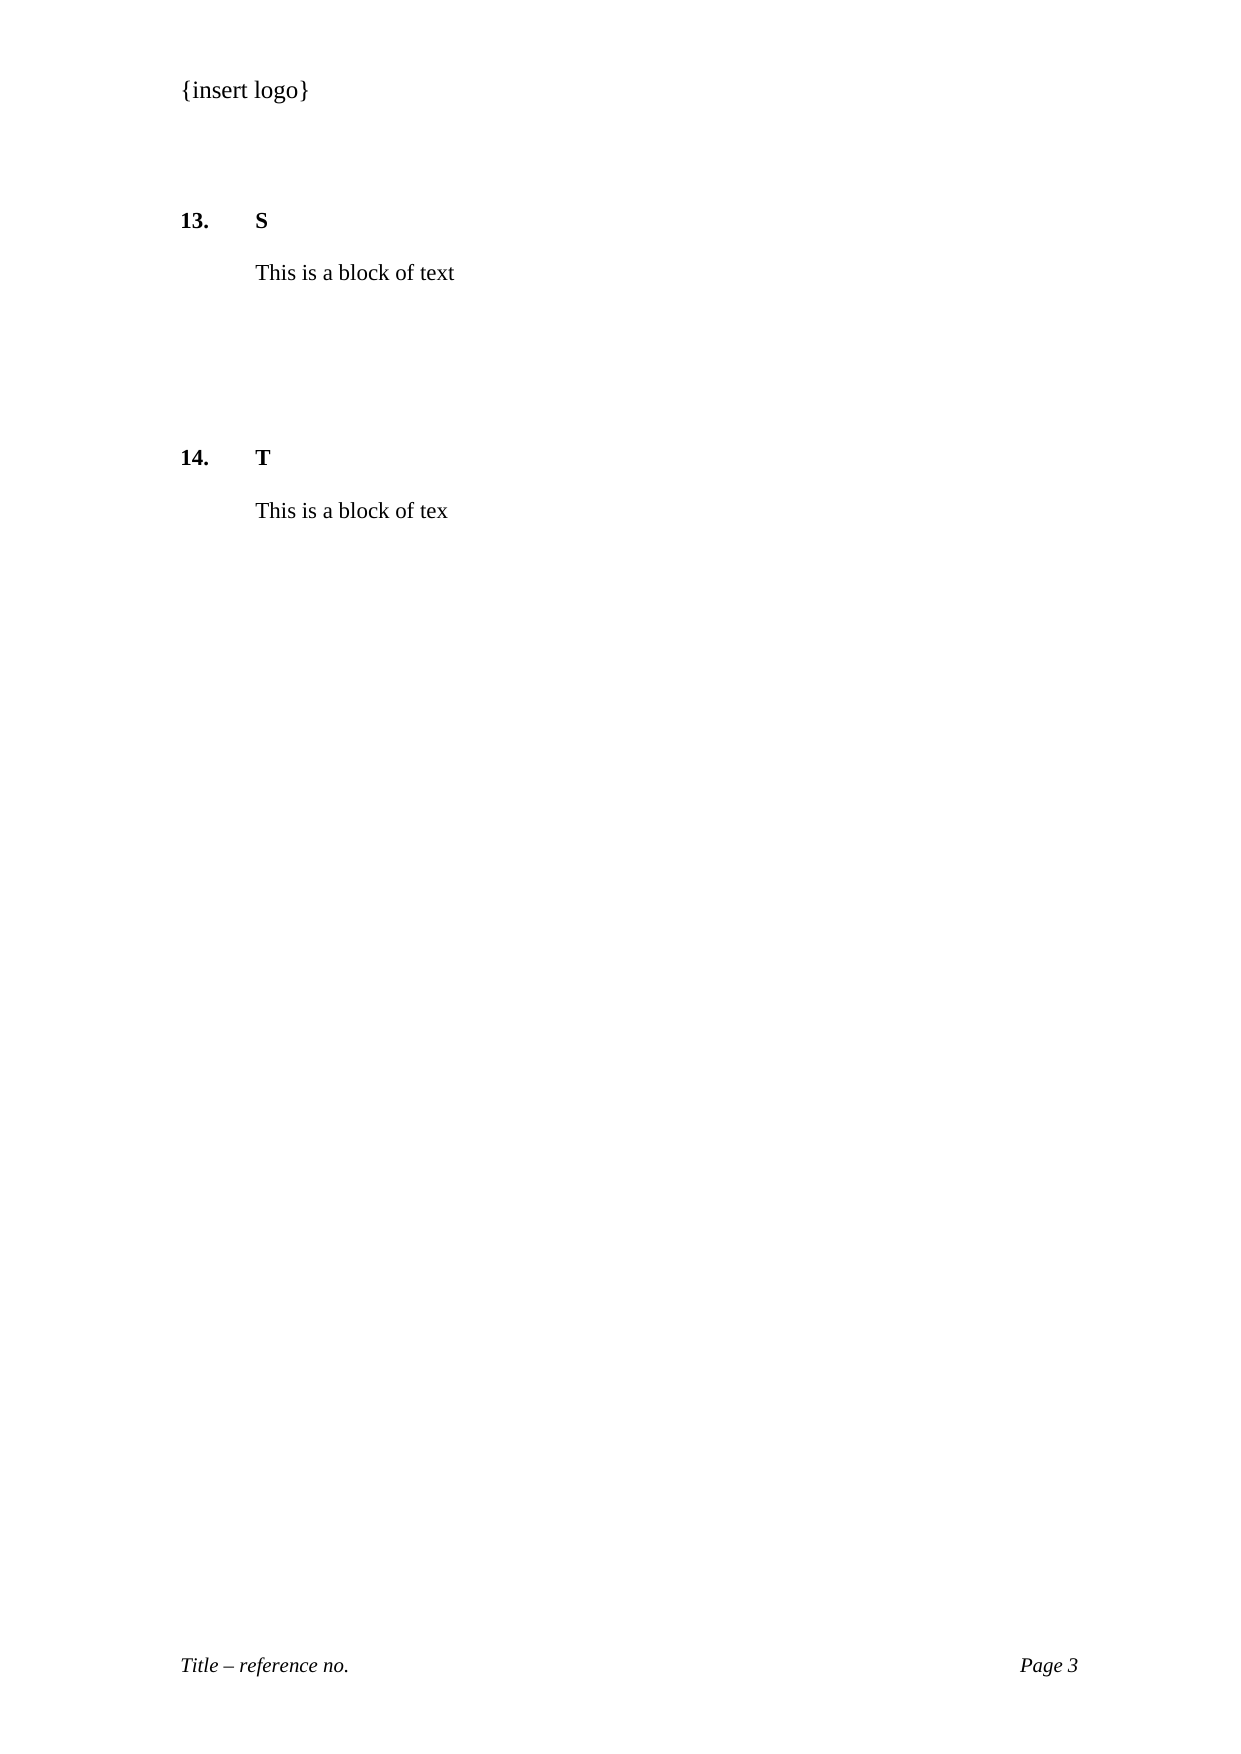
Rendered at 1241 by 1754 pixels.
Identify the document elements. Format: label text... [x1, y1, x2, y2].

text This is a block of tex [255, 497, 1087, 523]
text This is a block of text [255, 259, 1087, 286]
subtitle 13. S [180, 207, 1087, 233]
subtitle 14. T [180, 444, 1087, 470]
